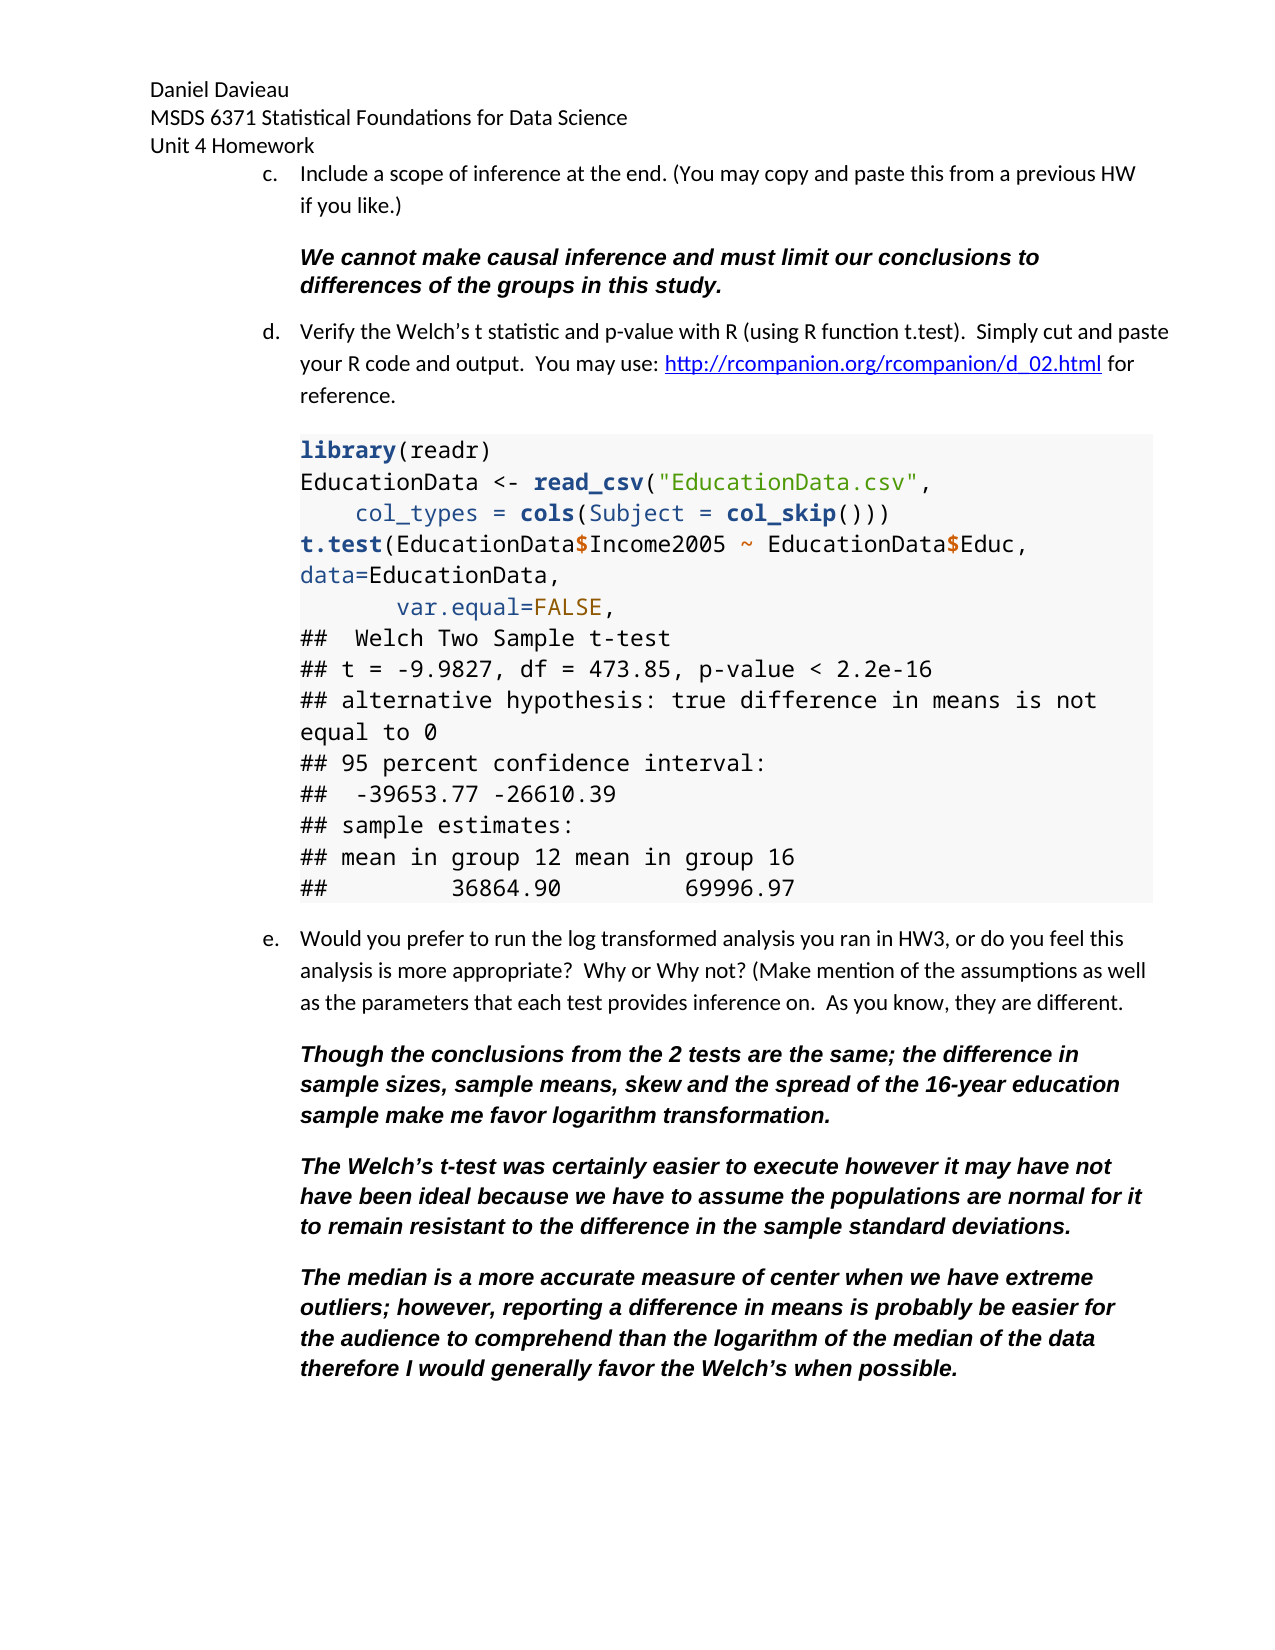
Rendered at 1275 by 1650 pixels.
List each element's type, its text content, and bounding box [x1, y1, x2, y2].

text library(readr) EducationData <- read_csv("EducationData.csv", col_types = cols(Subject = col_skip())) t.test(EducationData$Income2005 ~ EducationData$Educ, data=EducationData, var.equal=FALSE, ## Welch Two Sample t-test ## t = -9.9827, df = 473.85, p-value < 2.2e-16 ## alternative hypothesis: true difference in means is not equal to 0 ## 95 percent confidence interval: ## -39653.77 -26610.39 ## sample estimates: ## mean in group 12 mean in group 16 ## 36864.90 69996.97 [437, 434, 1153, 903]
list Verify the Welch’s t statistic and p-value with R (using R function t.test). Simply cut and paste your R code and output. You may use: http://rcompanion.org/rcompanion/d_02.html for reference. [262, 317, 1172, 409]
list Include a scope of inference at the end. (You may copy and paste this from a previous HW if you like.) [262, 159, 1153, 219]
text We cannot make causal inference and must limit our conclusions to differences of the groups in this study. [300, 244, 1153, 298]
text The median is a more accurate measure of center when we have extreme outliers; however, reporting a difference in means is probably be easier for the audience to comprehend than the logarithm of the median of the data therefore I would generally favor the Welch’s when possible. [300, 1264, 1153, 1381]
text Though the conclusions from the 2 tests are the same; the difference in sample sizes, sample means, skew and the spread of the 16-year education sample make me favor logarithm transformation. [300, 1041, 1153, 1128]
list Would you prefer to run the log transformed analysis you ran in HW3, or do you feel this analysis is more appropriate? Why or Why not? (Make mention of the assumptions as well as the parameters that each test provides inference on. As you know, they are different. [262, 924, 1153, 1016]
text The Welch’s t-test was certainly easier to execute however it may have not have been ideal because we have to assume the populations are normal for it to remain resistant to the difference in the sample standard deviations. [300, 1153, 1153, 1239]
